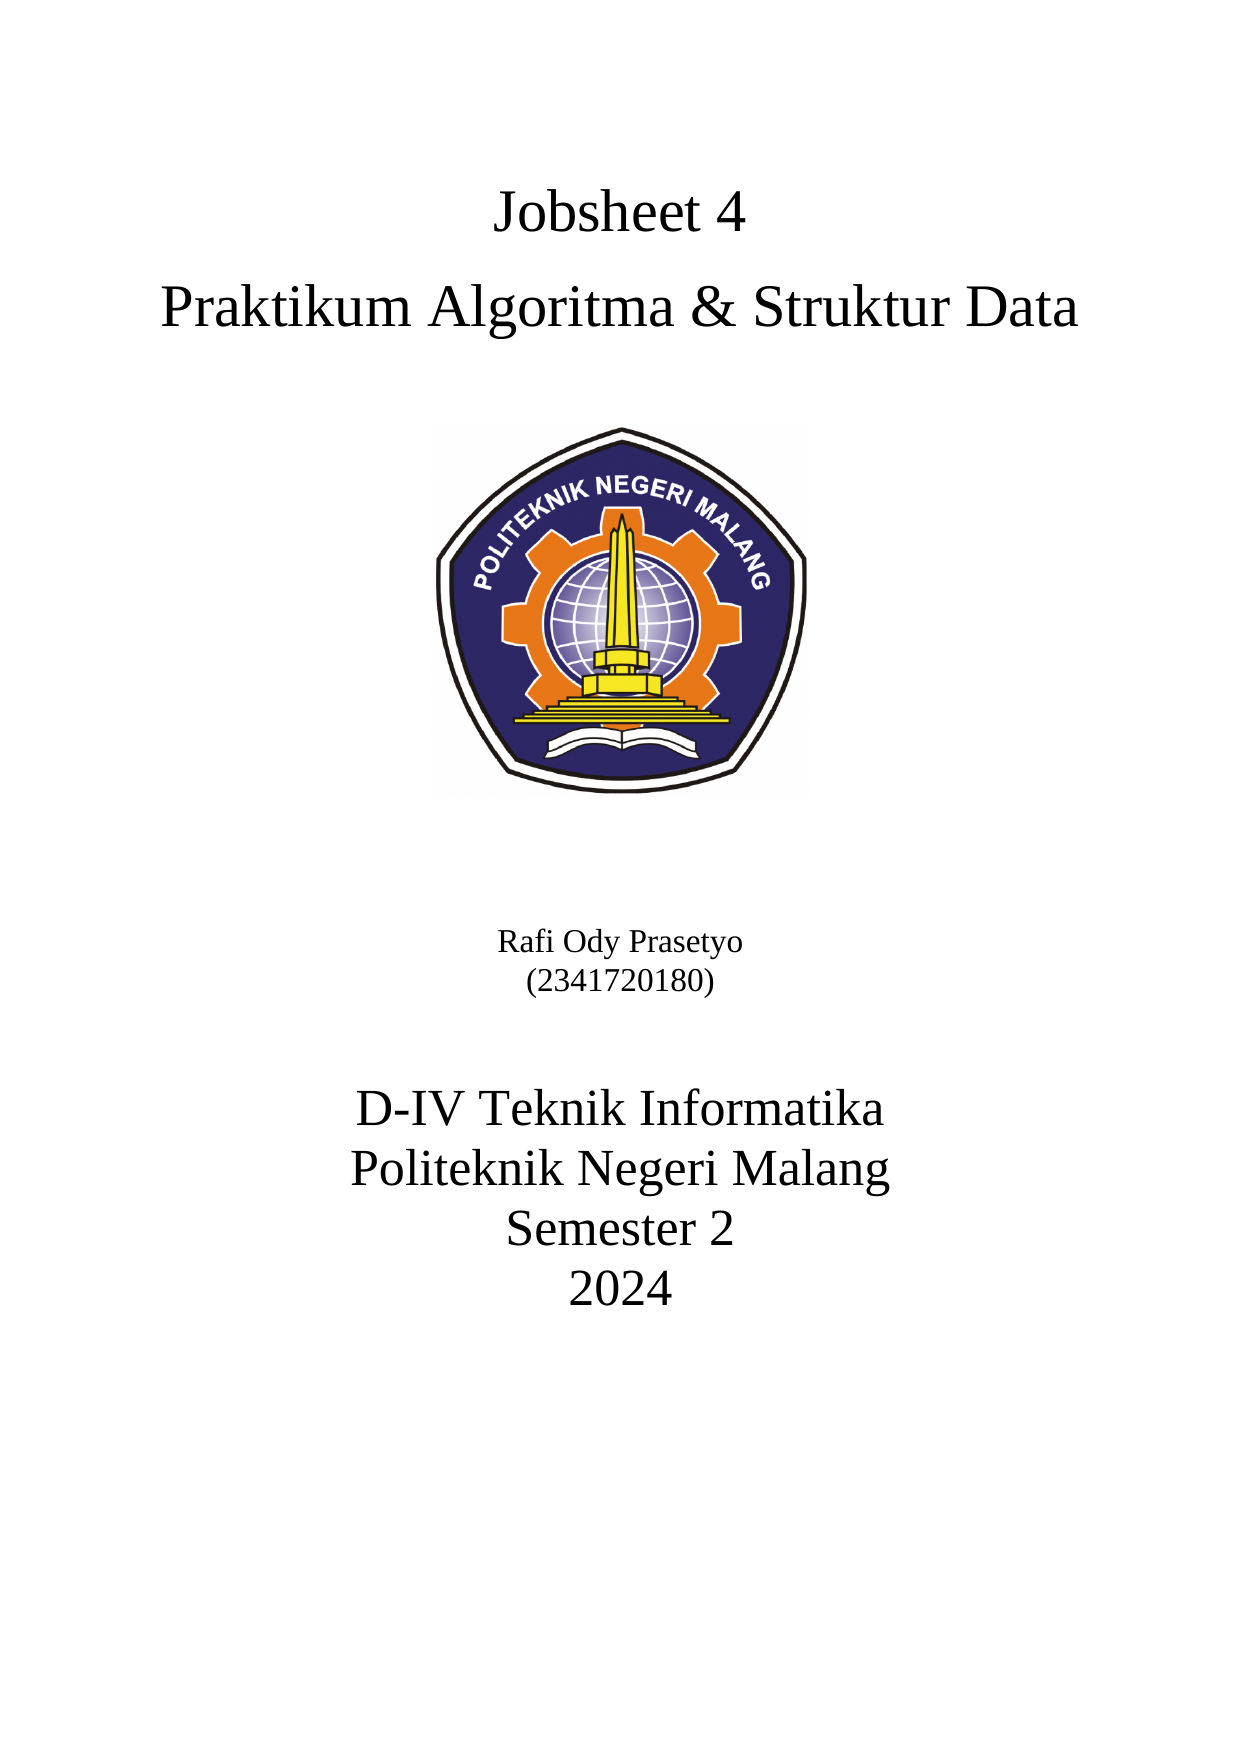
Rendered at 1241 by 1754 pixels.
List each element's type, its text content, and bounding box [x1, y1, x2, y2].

text Rafi Ody Prasetyo (2341720180) [150, 922, 1090, 998]
picture [430, 421, 810, 798]
text Jobsheet 4 [150, 175, 1090, 244]
text Praktikum Algoritma & Struktur Data [150, 269, 1090, 339]
text D-IV Teknik Informatika Politeknik Negeri Malang Semester 2 2024 [150, 1077, 1090, 1317]
